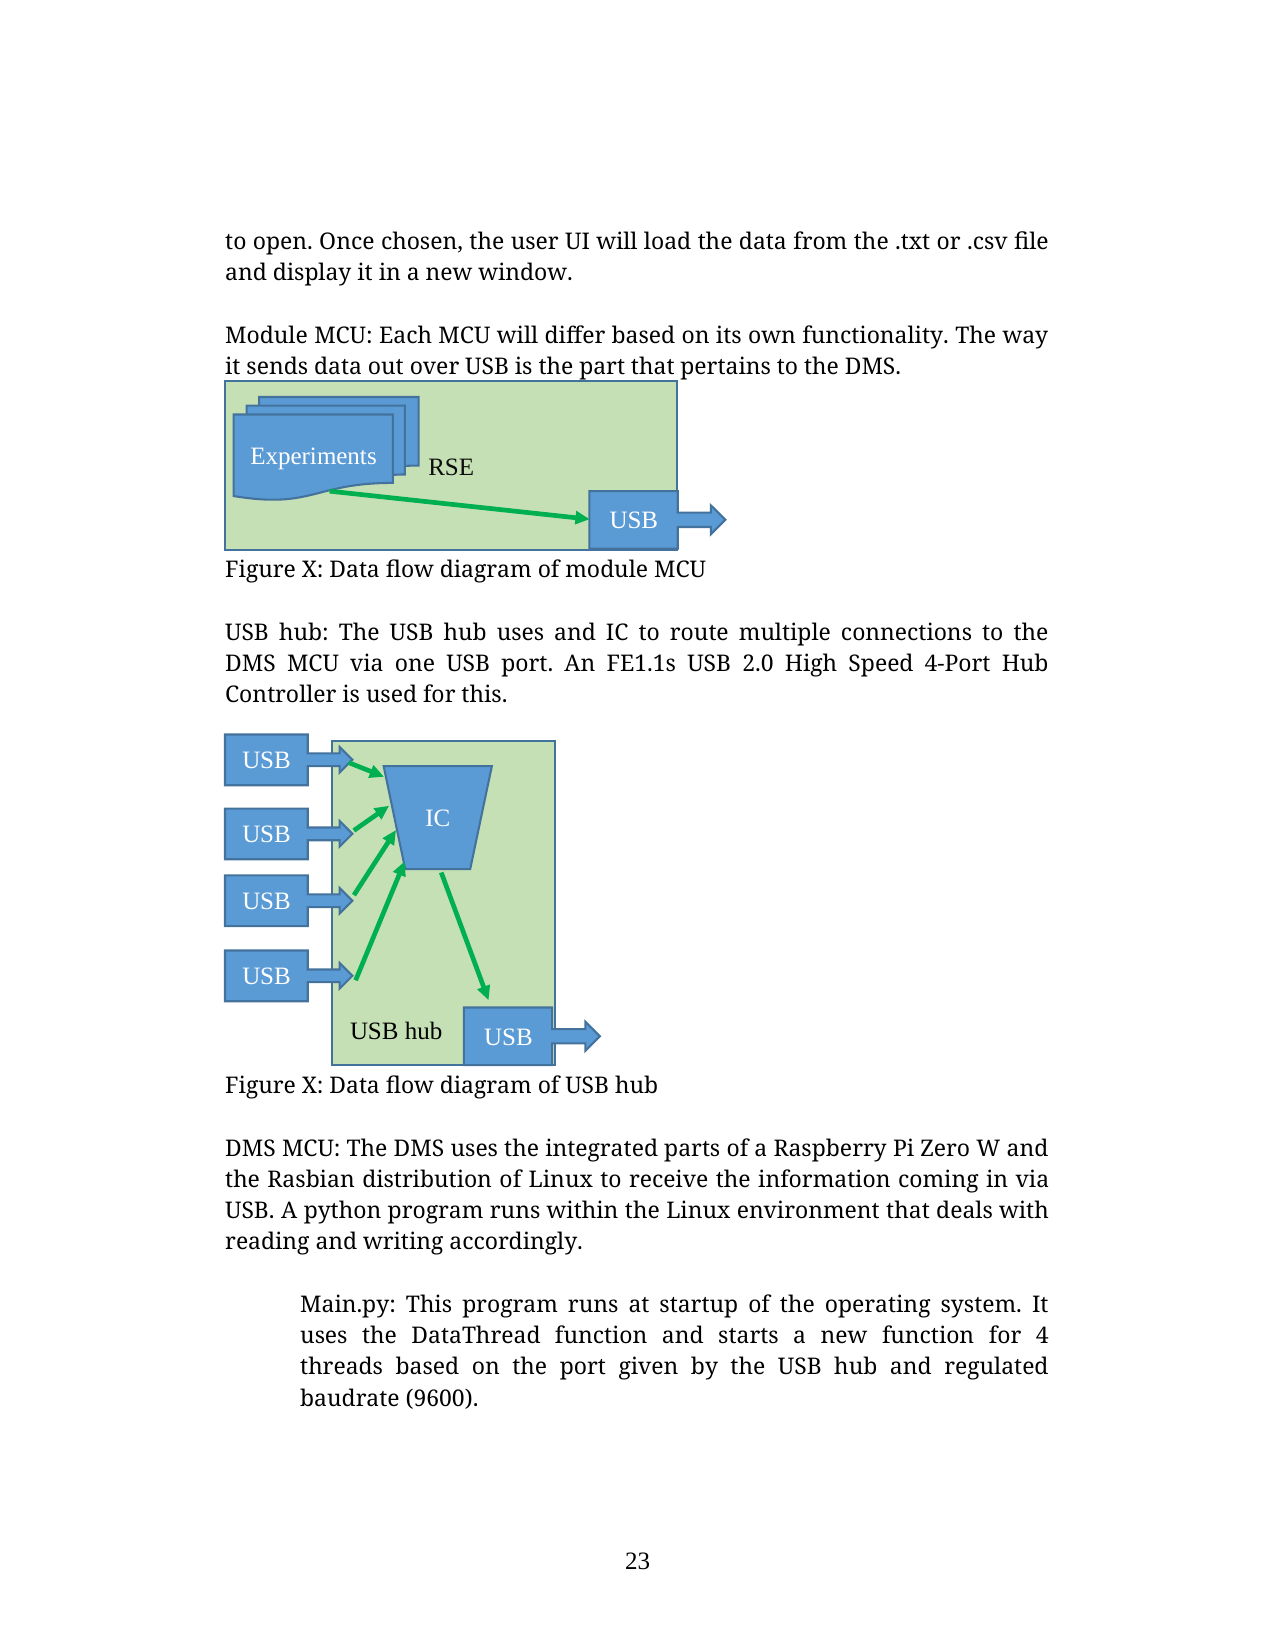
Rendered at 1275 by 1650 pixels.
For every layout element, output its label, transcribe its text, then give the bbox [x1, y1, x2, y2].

text USB hub: The USB hub uses and IC to route multiple connections to the DMS MCU via one USB port. An FE1.1s USB 2.0 High Speed 4-Port Hub Controller is used for this. [225, 616, 1050, 709]
text DMS MCU: The DMS uses the integrated parts of a Raspberry Pi Zero W and the Rasbian distribution of Linux to receive the information coming in via USB. A python program runs within the Linux environment that deals with reading and writing accordingly. [225, 1131, 1050, 1256]
text Figure X: Data flow diagram of module MCU [225, 553, 1050, 584]
text Figure X: Data flow diagram of USB hub [225, 1069, 1050, 1100]
text Module MCU: Each MCU will differ based on its own functionality. The way it sends data out over USB is the part that pertains to the DMS. [225, 319, 1050, 381]
text Main.py: This program runs at startup of the operating system. It uses the DataThread function and starts a new function for 4 threads based on the port given by the USB hub and regulated baudrate (9600). [300, 1288, 1050, 1413]
